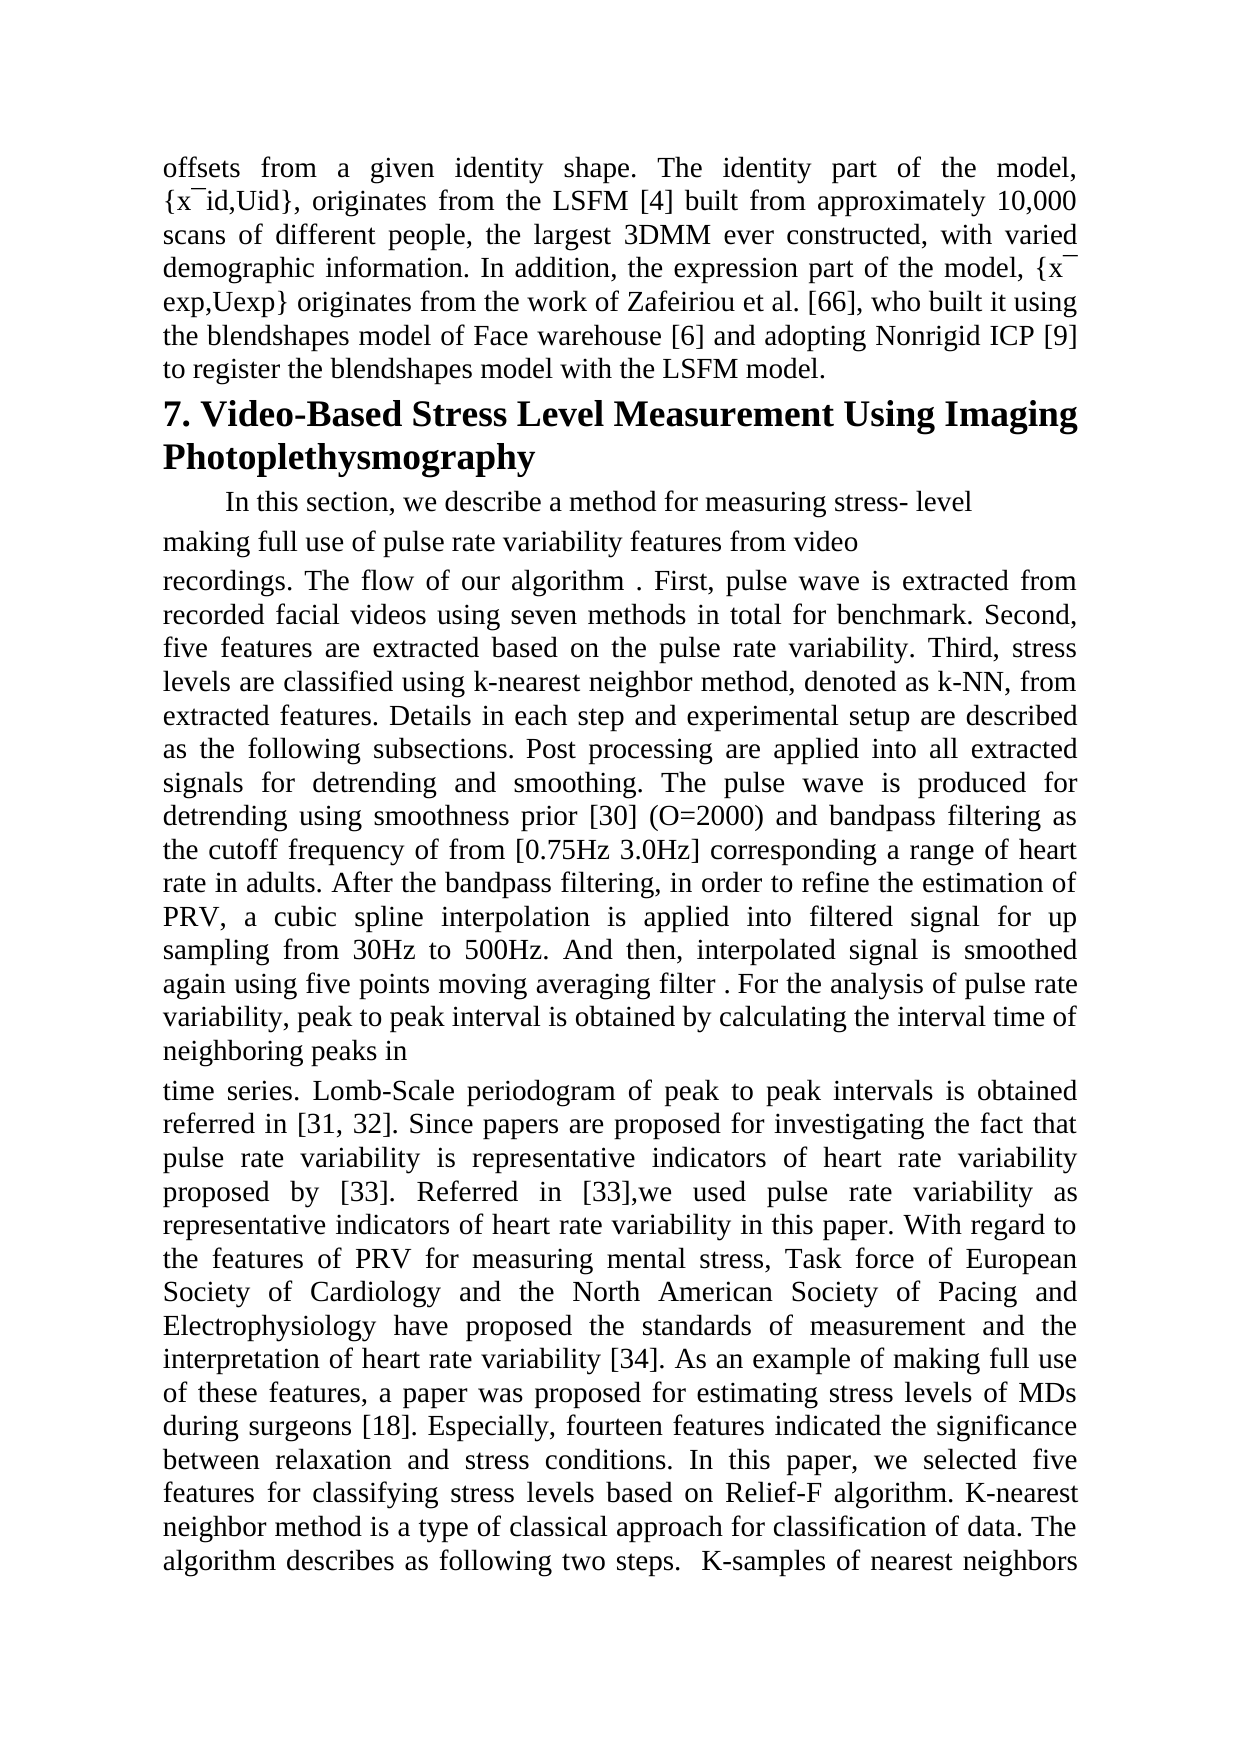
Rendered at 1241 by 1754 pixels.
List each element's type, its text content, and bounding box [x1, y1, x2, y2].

text recordings. The flow of our algorithm . First, pulse wave is extracted from recorded facial videos using seven methods in total for benchmark. Second, five features are extracted based on the pulse rate variability. Third, stress levels are classified using k-nearest neighbor method, denoted as k-NN, from extracted features. Details in each step and experimental setup are described as the following subsections. Post processing are applied into all extracted signals for detrending and smoothing. The pulse wave is produced for detrending using smoothness prior [30] (O=2000) and bandpass filtering as the cutoff frequency of from [0.75Hz 3.0Hz] corresponding a range of heart rate in adults. After the bandpass filtering, in order to refine the estimation of PRV, a cubic spline interpolation is applied into filtered signal for up sampling from 30Hz to 500Hz. And then, interpolated signal is smoothed again using five points moving averaging filter . For the analysis of pulse rate variability, peak to peak interval is obtained by calculating the interval time of neighboring peaks in [163, 563, 1078, 1067]
text In this section, we describe a method for measuring stress- level [163, 484, 1078, 517]
text 7. Video-Based Stress Level Measurement Using Imaging Photoplethysmography [163, 391, 1078, 477]
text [163, 1073, 1078, 1576]
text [163, 150, 1078, 385]
text making full use of pulse rate variability features from video [163, 524, 1078, 557]
